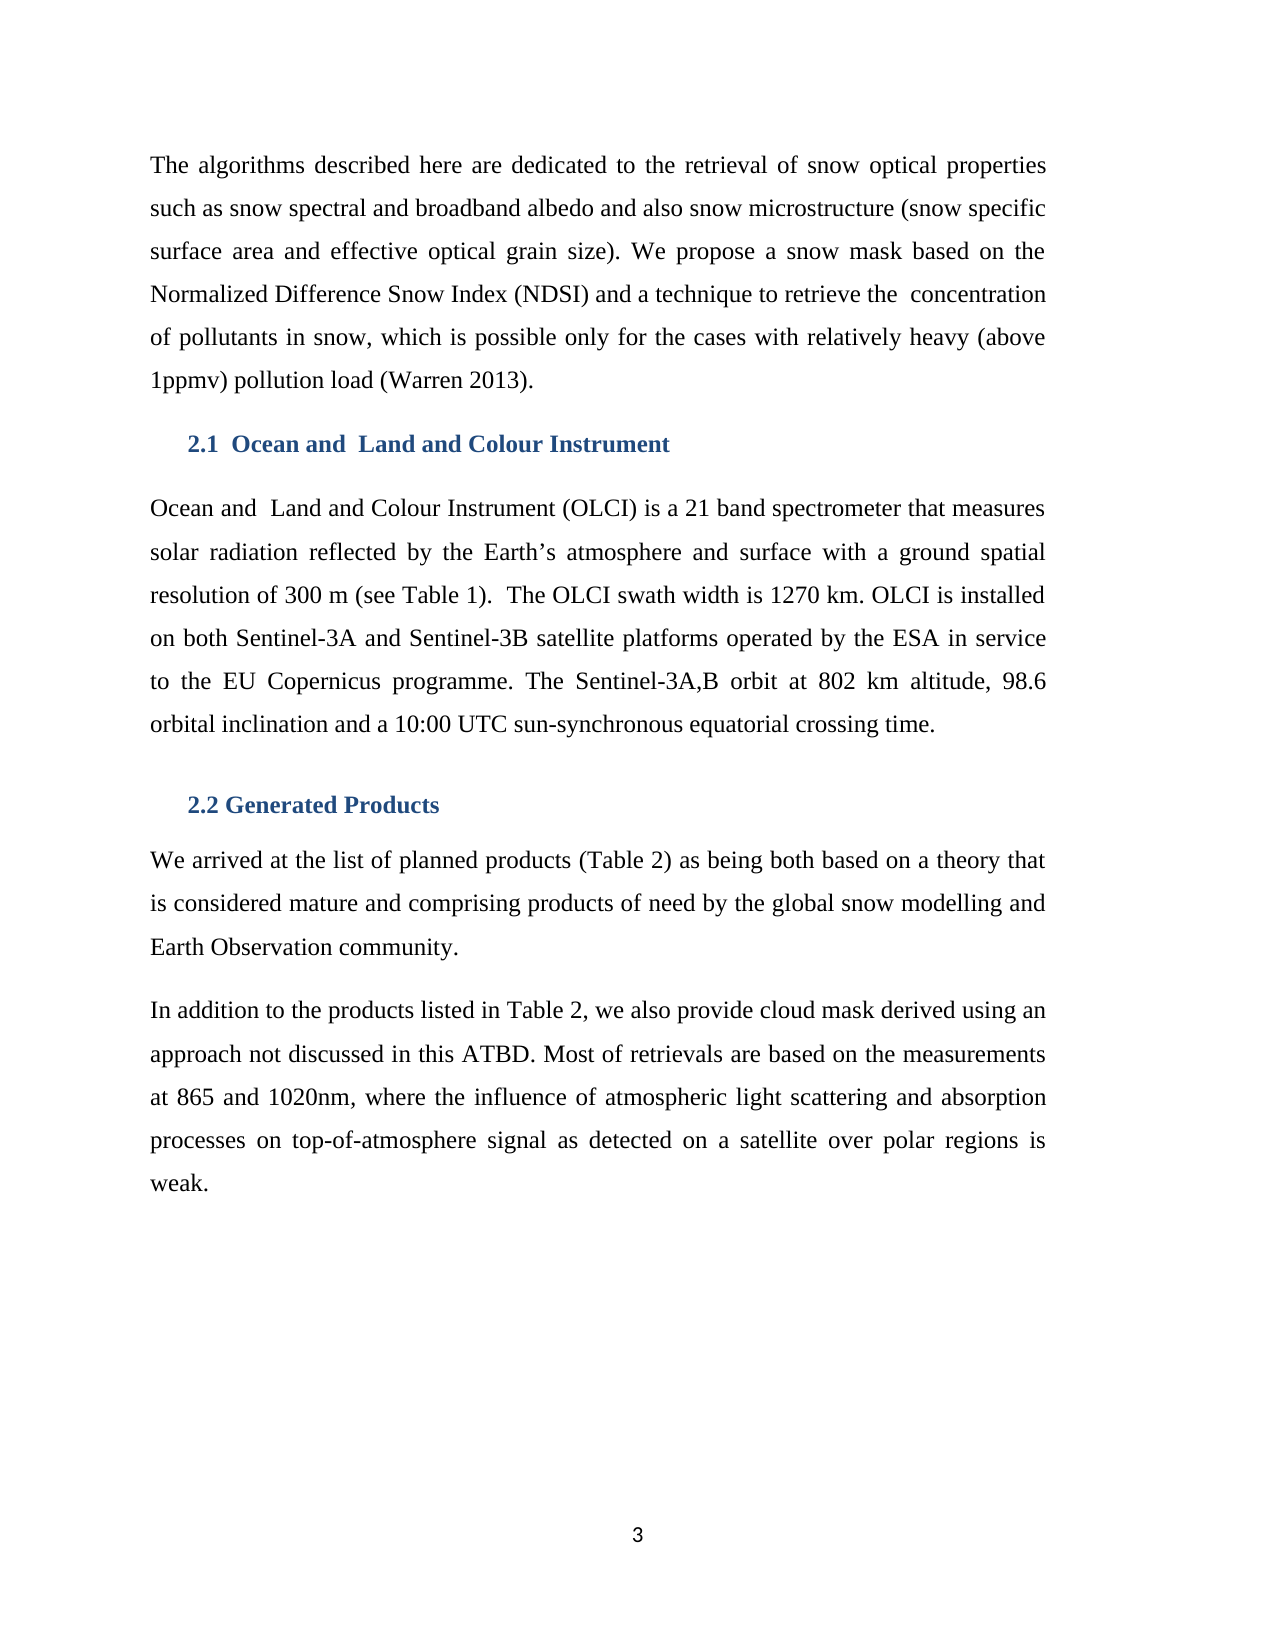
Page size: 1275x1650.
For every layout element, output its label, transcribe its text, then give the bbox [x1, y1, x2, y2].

text The algorithms described here are dedicated to the retrieval of snow optical properties such as snow spectral and broadband albedo and also snow microstructure (snow specific surface area and effective optical grain size). We propose a snow mask based on the Normalized Difference Snow Index (NDSI) and a technique to retrieve the concentration of pollutants in snow, which is possible only for the cases with relatively heavy (above 1ppmv) pollution load (Warren 2013). [150, 150, 1047, 394]
text We arrived at the list of planned products (Table 2) as being both based on a theory that is considered mature and comprising products of need by the global snow modelling and Earth Observation community. [150, 845, 1047, 960]
text 2.1 Ocean and Land and Colour Instrument [150, 429, 1047, 458]
subtitle Generated Products [187, 790, 1047, 818]
text In addition to the products listed in Table 2, we also provide cloud mask derived using an approach not discussed in this ATBD. Most of retrievals are based on the measurements at 865 and 1020nm, where the influence of atmospheric light scattering and absorption processes on top-of-atmosphere signal as detected on a satellite over polar regions is weak. [150, 996, 1047, 1197]
text Ocean and Land and Colour Instrument (OLCI) is a 21 band spectrometer that measures solar radiation reflected by the Earth’s atmosphere and surface with a ground spatial resolution of 300 m (see Table 1). The OLCI swath width is 1270 km. OLCI is installed on both Sentinel-3A and Sentinel-3B satellite platforms operated by the ESA in service to the EU Copernicus programme. The Sentinel-3A,B orbit at 802 km altitude, 98.6 orbital inclination and a 10:00 UTC sun-synchronous equatorial crossing time. [150, 493, 1047, 738]
